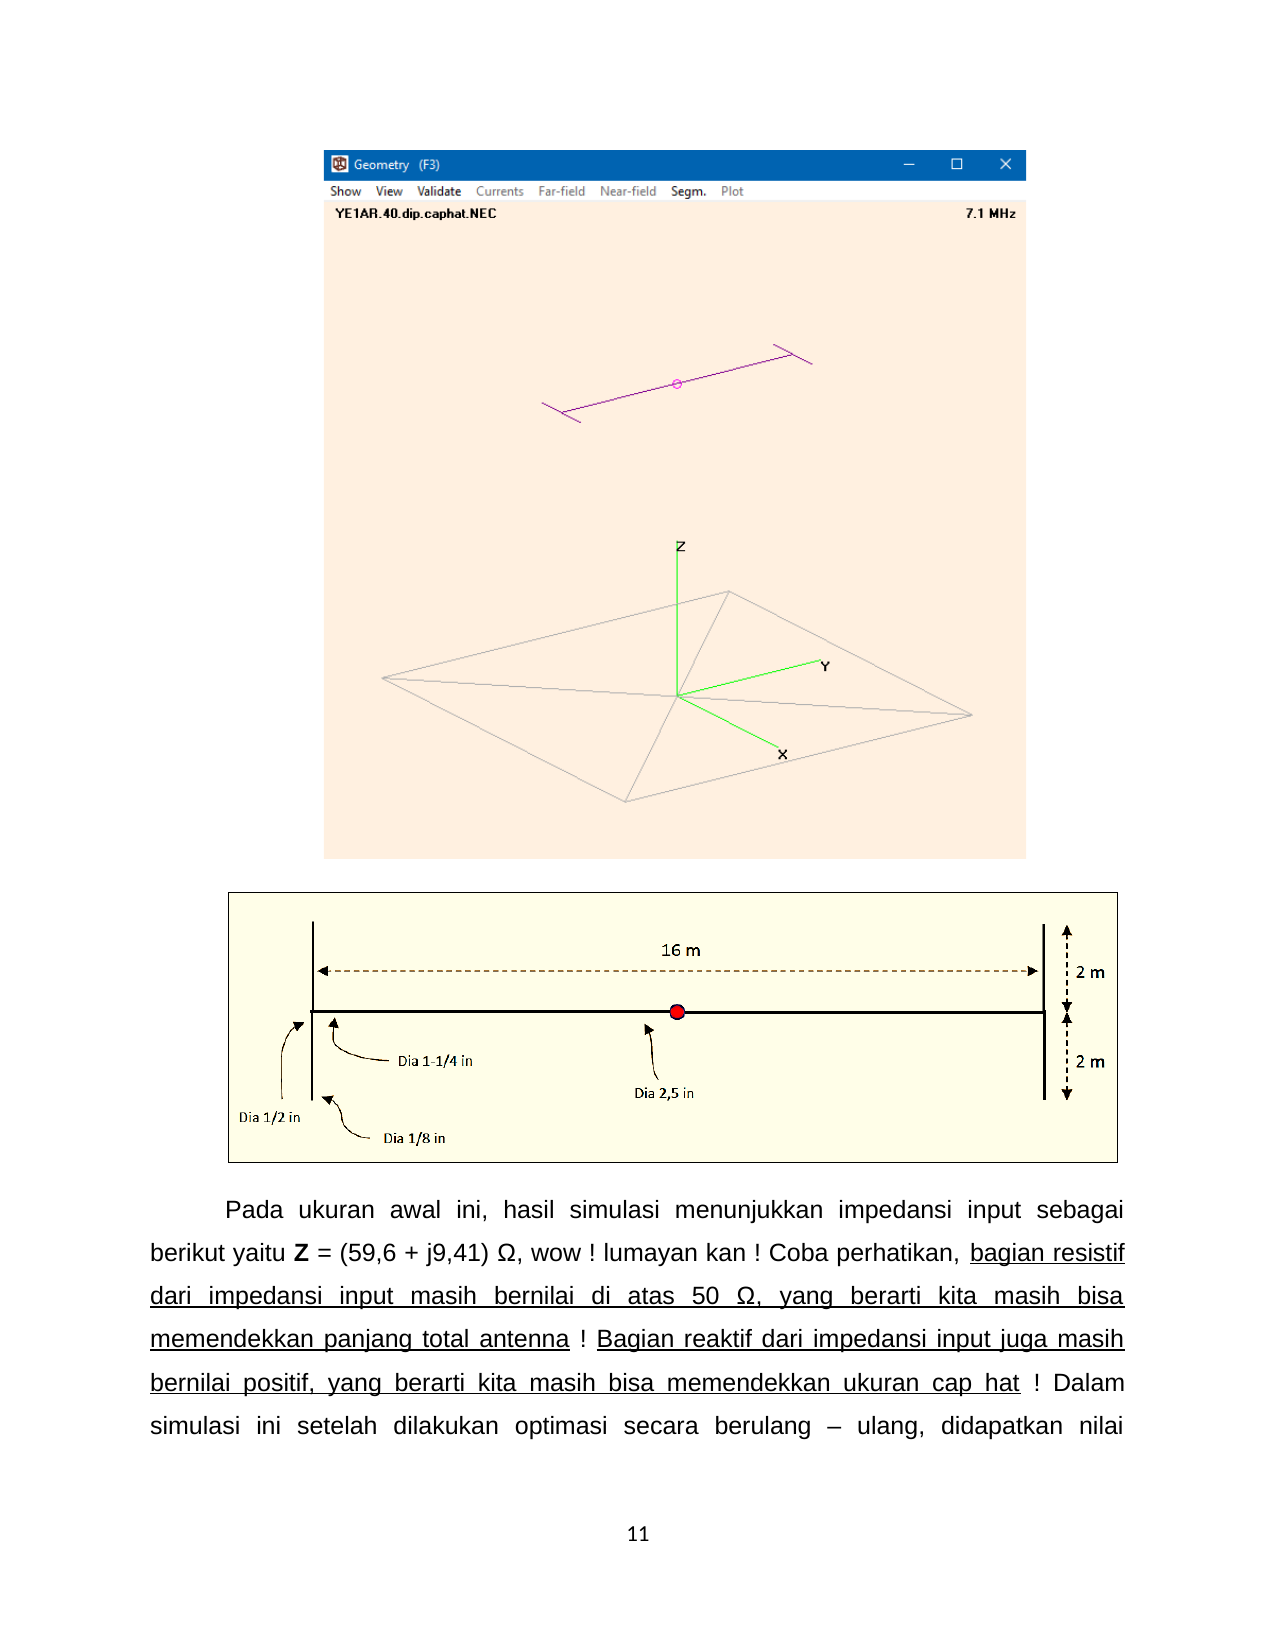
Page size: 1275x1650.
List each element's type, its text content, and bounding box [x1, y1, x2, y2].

picture [229, 893, 1117, 1162]
picture [323, 150, 1027, 859]
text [150, 1308, 1125, 1439]
